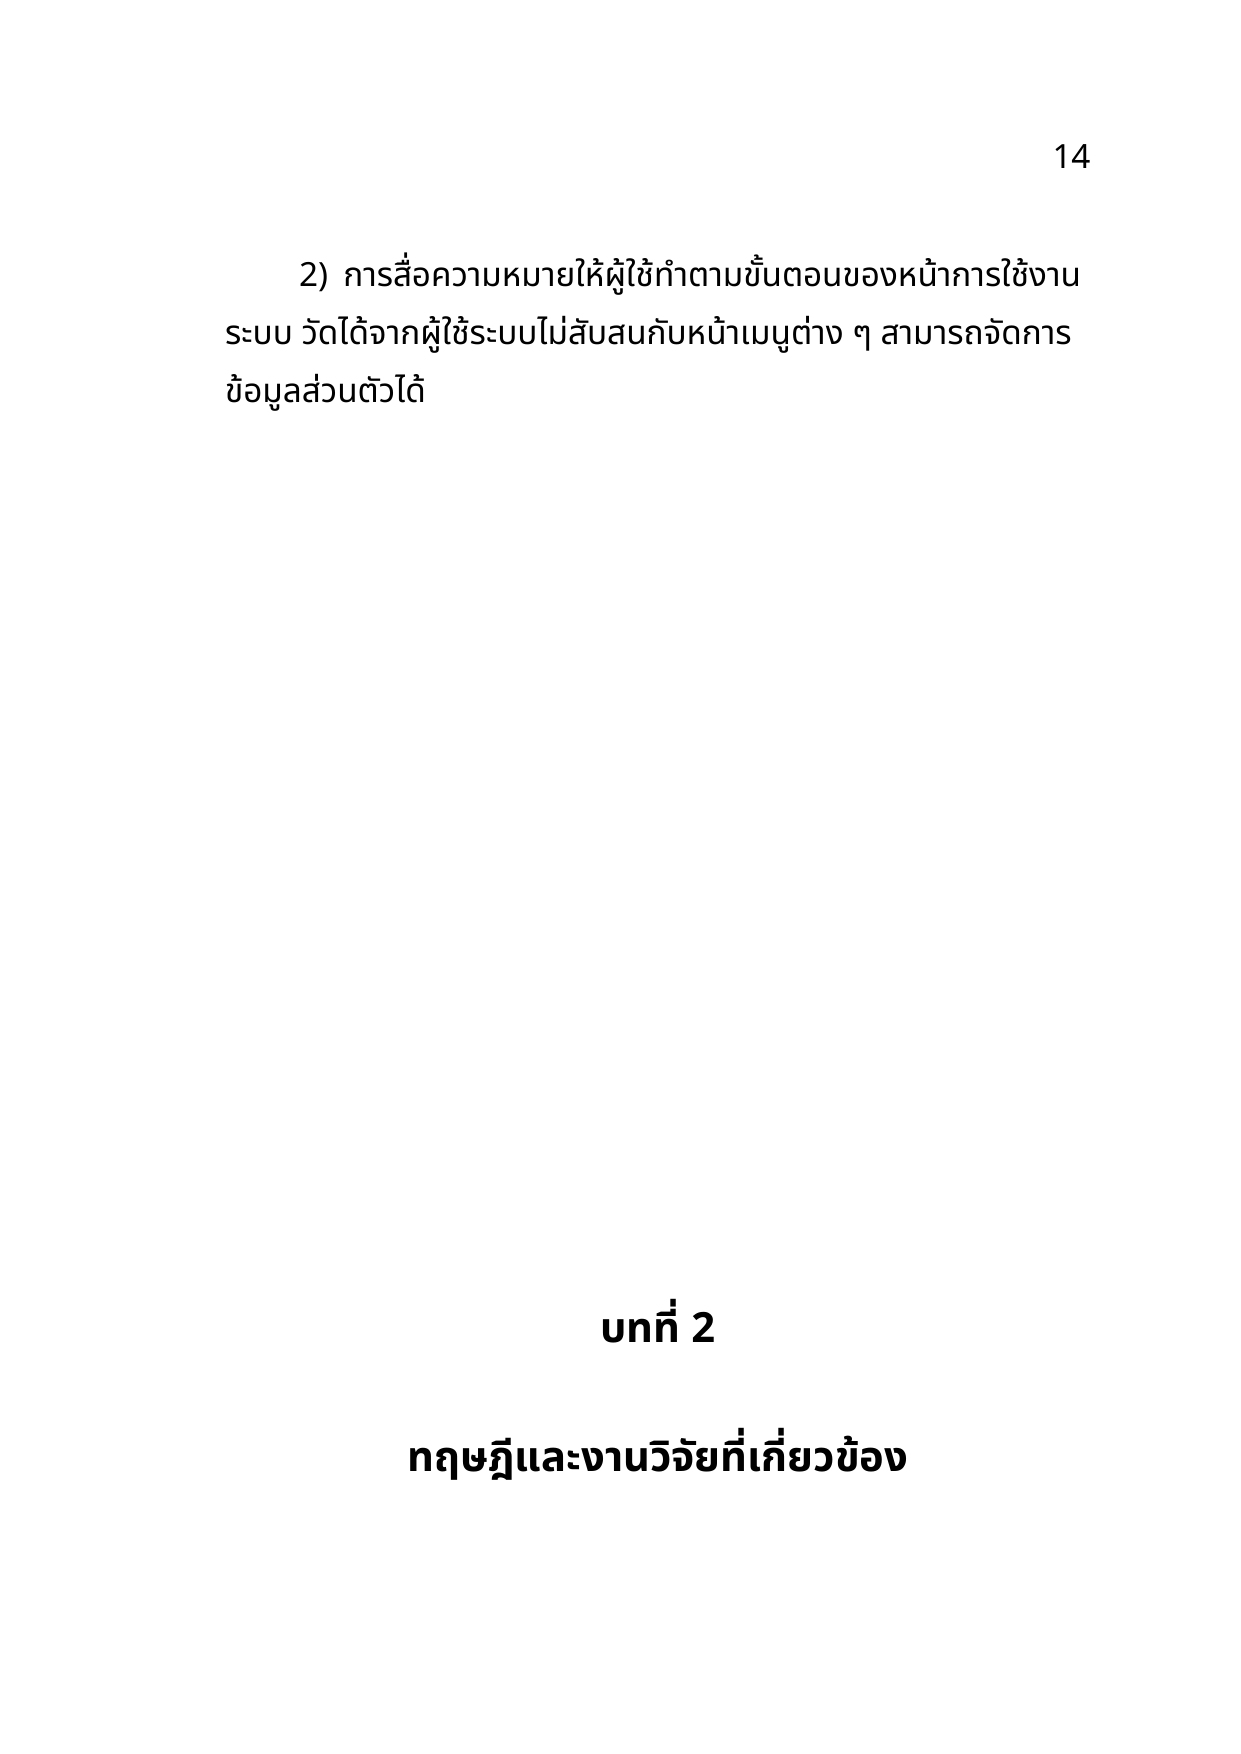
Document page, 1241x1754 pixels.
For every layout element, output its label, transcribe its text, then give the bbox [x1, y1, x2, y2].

list การสื่อความหมายให้ผู้ใช้ทำตามขั้นตอนของหน้าการใช้งานระบบ วัดได้จากผู้ใช้ระบบไม่สับสนกับหน้าเมนูต่าง ๆ สามารถจัดการข้อมูลส่วนตัวได้ [225, 251, 1090, 418]
subtitle ทฤษฎีและงานวิจัยที่เกี่ยวข้อง [225, 1298, 1090, 1491]
